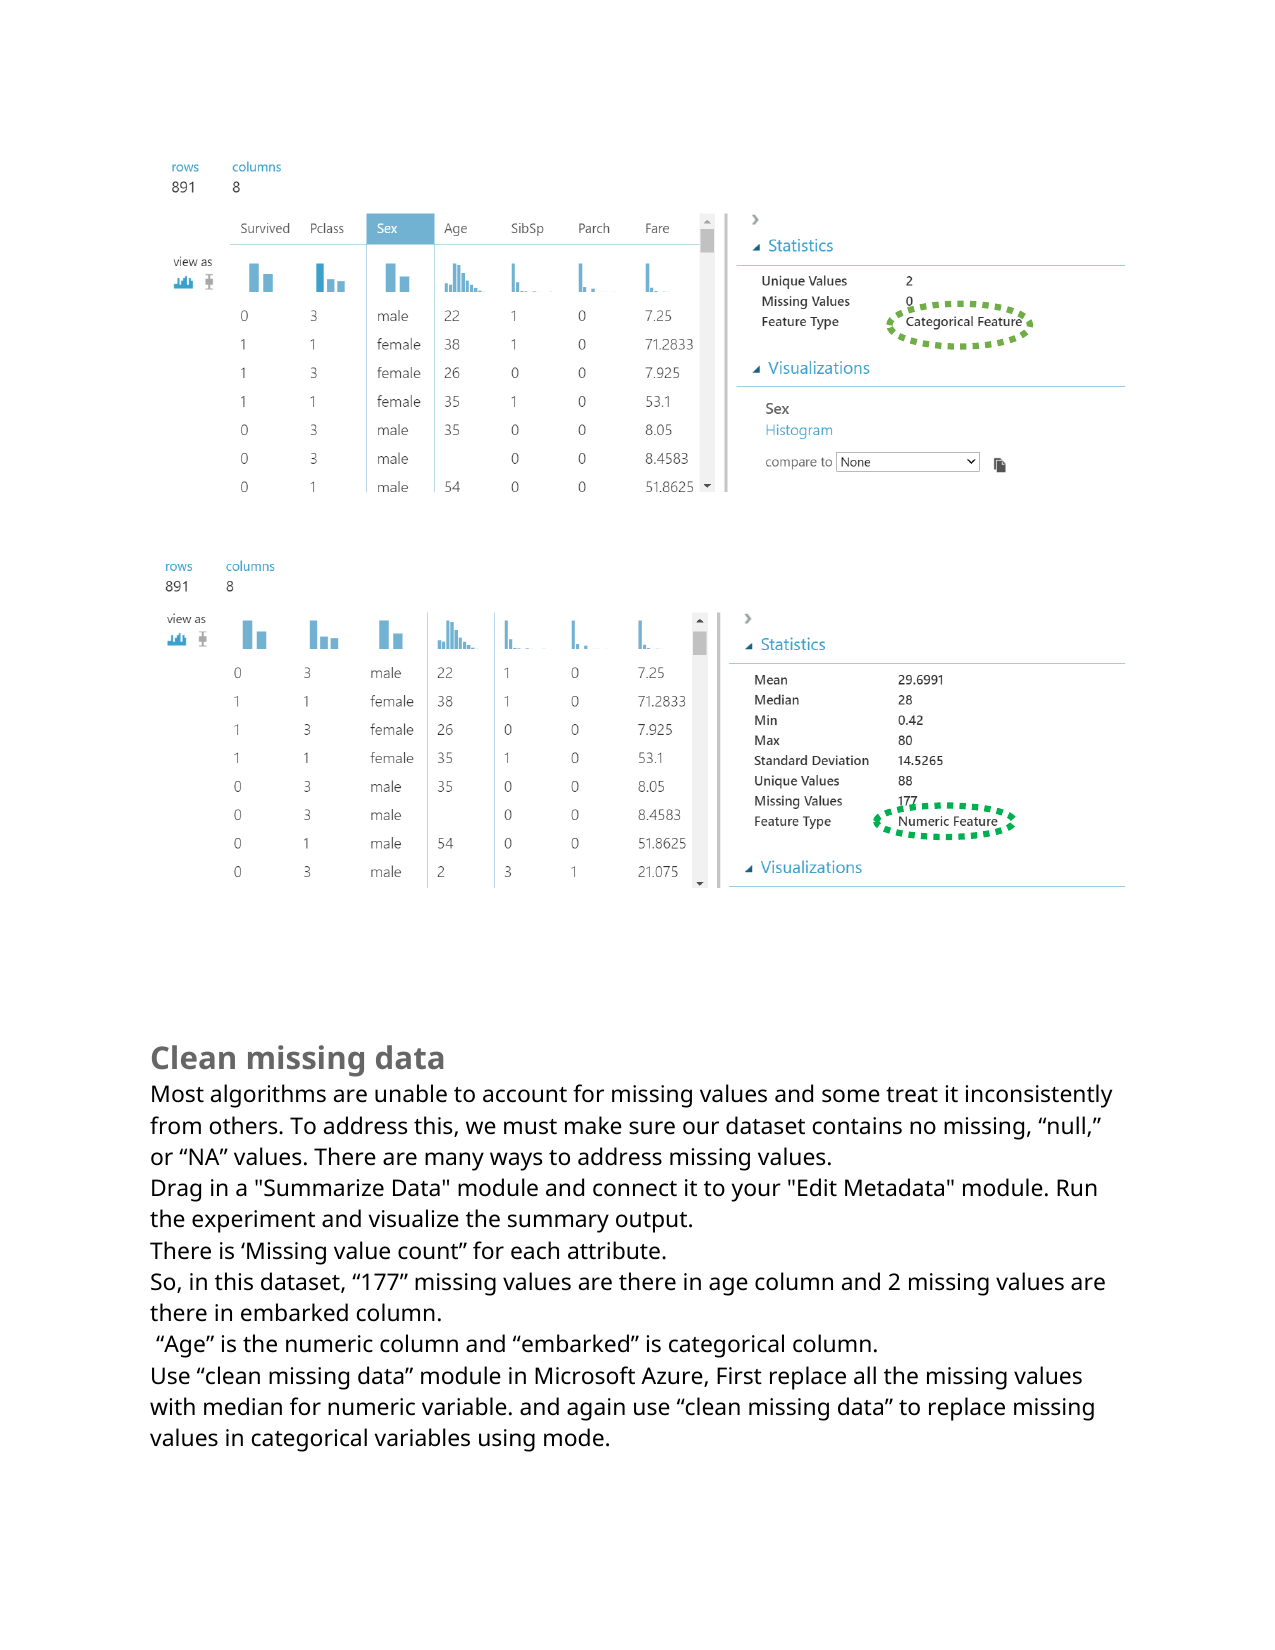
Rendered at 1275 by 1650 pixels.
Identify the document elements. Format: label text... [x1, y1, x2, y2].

text Clean missing data [150, 1036, 1125, 1078]
text There is ‘Missing value count” for each attribute. [150, 1234, 1125, 1266]
text So, in this dataset, “177” missing values are there in age column and 2 missing values are there in embarked column. [150, 1266, 1125, 1328]
picture [150, 554, 1125, 888]
text Use “clean missing data” module in Microsoft Azure, First replace all the missing values with median for numeric variable. and again use “clean missing data” to replace missing values in categorical variables using mode. [150, 1359, 1125, 1453]
text Drag in a "Summarize Data" module and connect it to your "Edit Metadata" module. Run the experiment and visualize the summary output. [150, 1172, 1125, 1234]
text “Age” is the numeric column and “embarked” is categorical column. [150, 1328, 1125, 1359]
text Most algorithms are unable to account for missing values and some treat it inconsistently from others. To address this, we must make sure our dataset contains no missing, “null,” or “NA” values. There are many ways to address missing values. [150, 1078, 1125, 1172]
picture [150, 150, 1125, 492]
